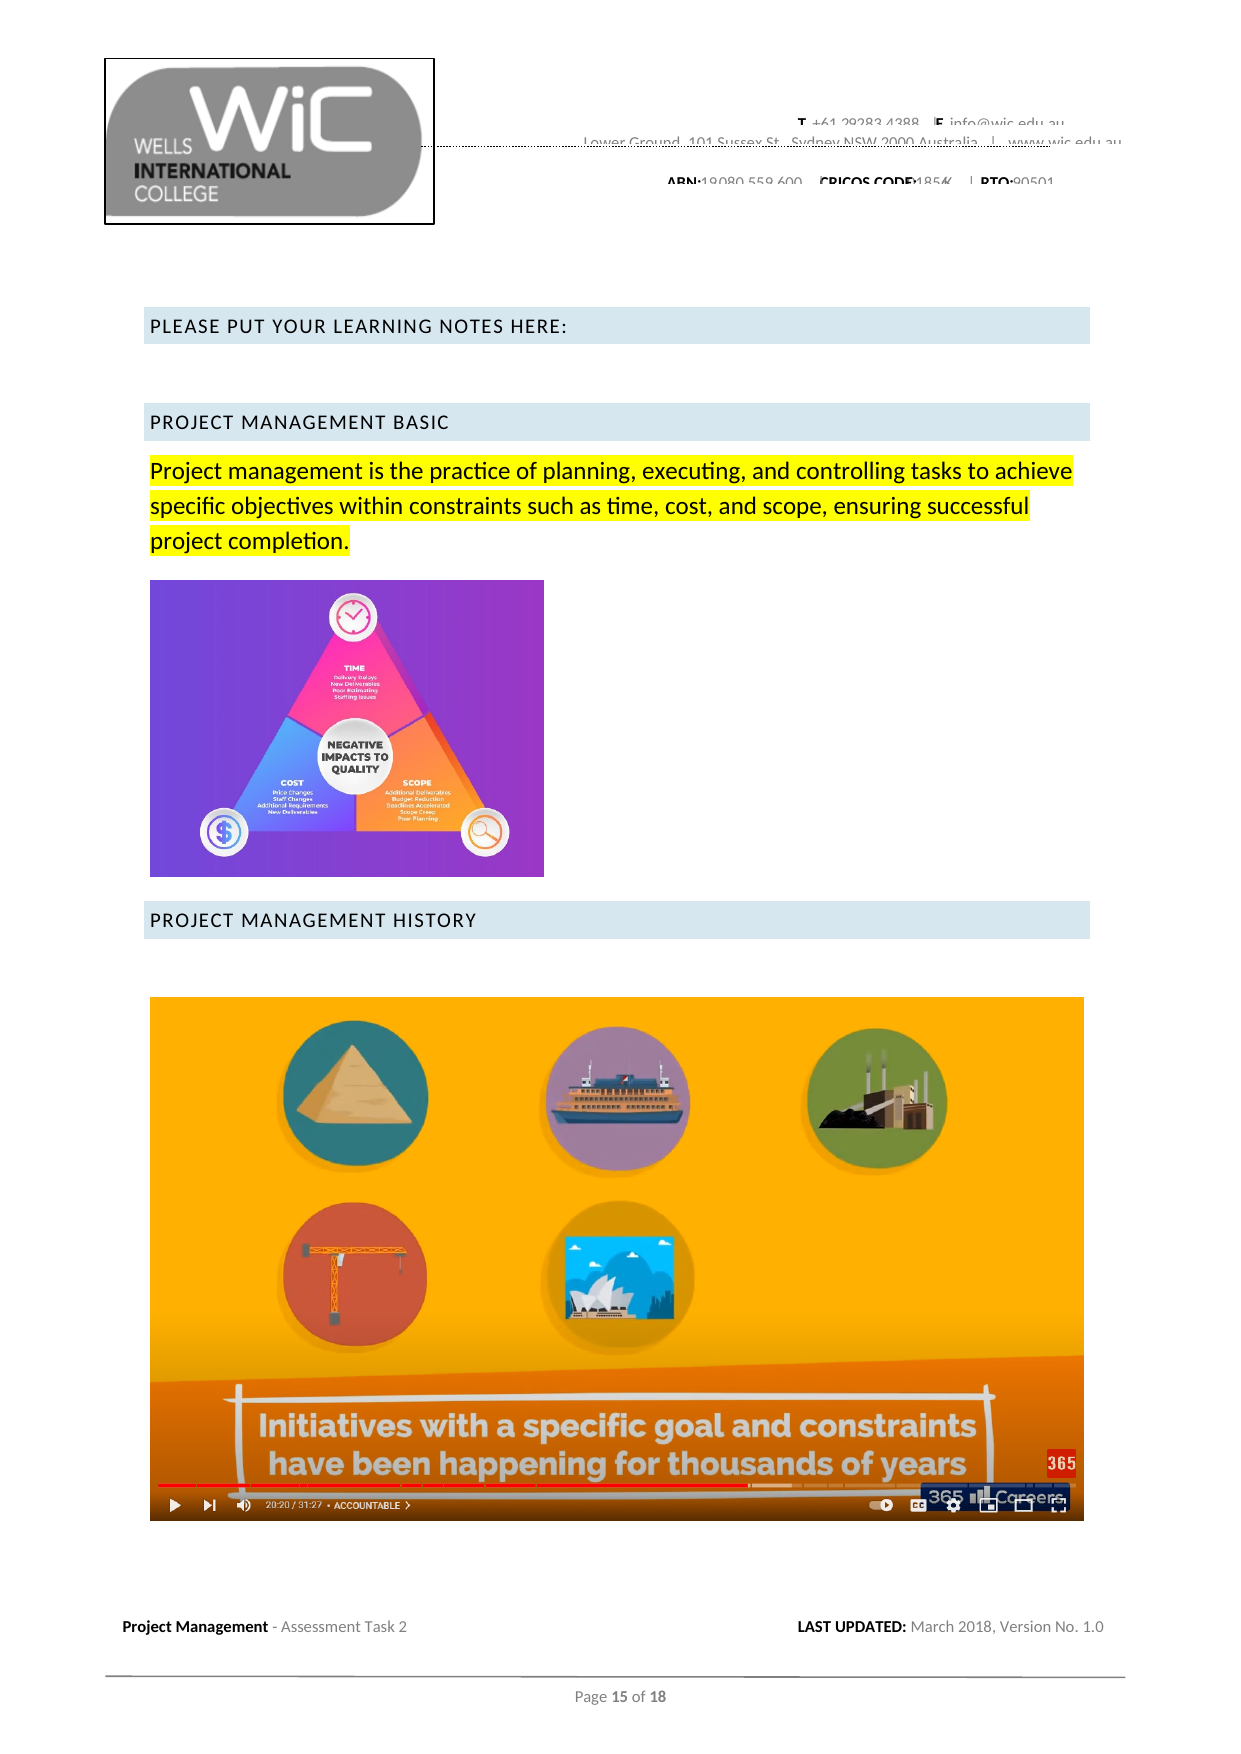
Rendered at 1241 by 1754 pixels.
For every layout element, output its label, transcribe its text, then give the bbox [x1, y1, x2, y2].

picture [150, 997, 1084, 1521]
subtitle Project management basic [150, 409, 1084, 434]
picture [106, 59, 433, 223]
subtitle Project management History [150, 907, 1084, 932]
subtitle Please put your learning notes here: [150, 313, 1084, 338]
text Project management is the practice of planning, executing, and controlling tasks to achieve specific objectives within constraints such as time, cost, and scope, ensuring successful project completion. [150, 455, 1084, 556]
picture [150, 580, 544, 877]
